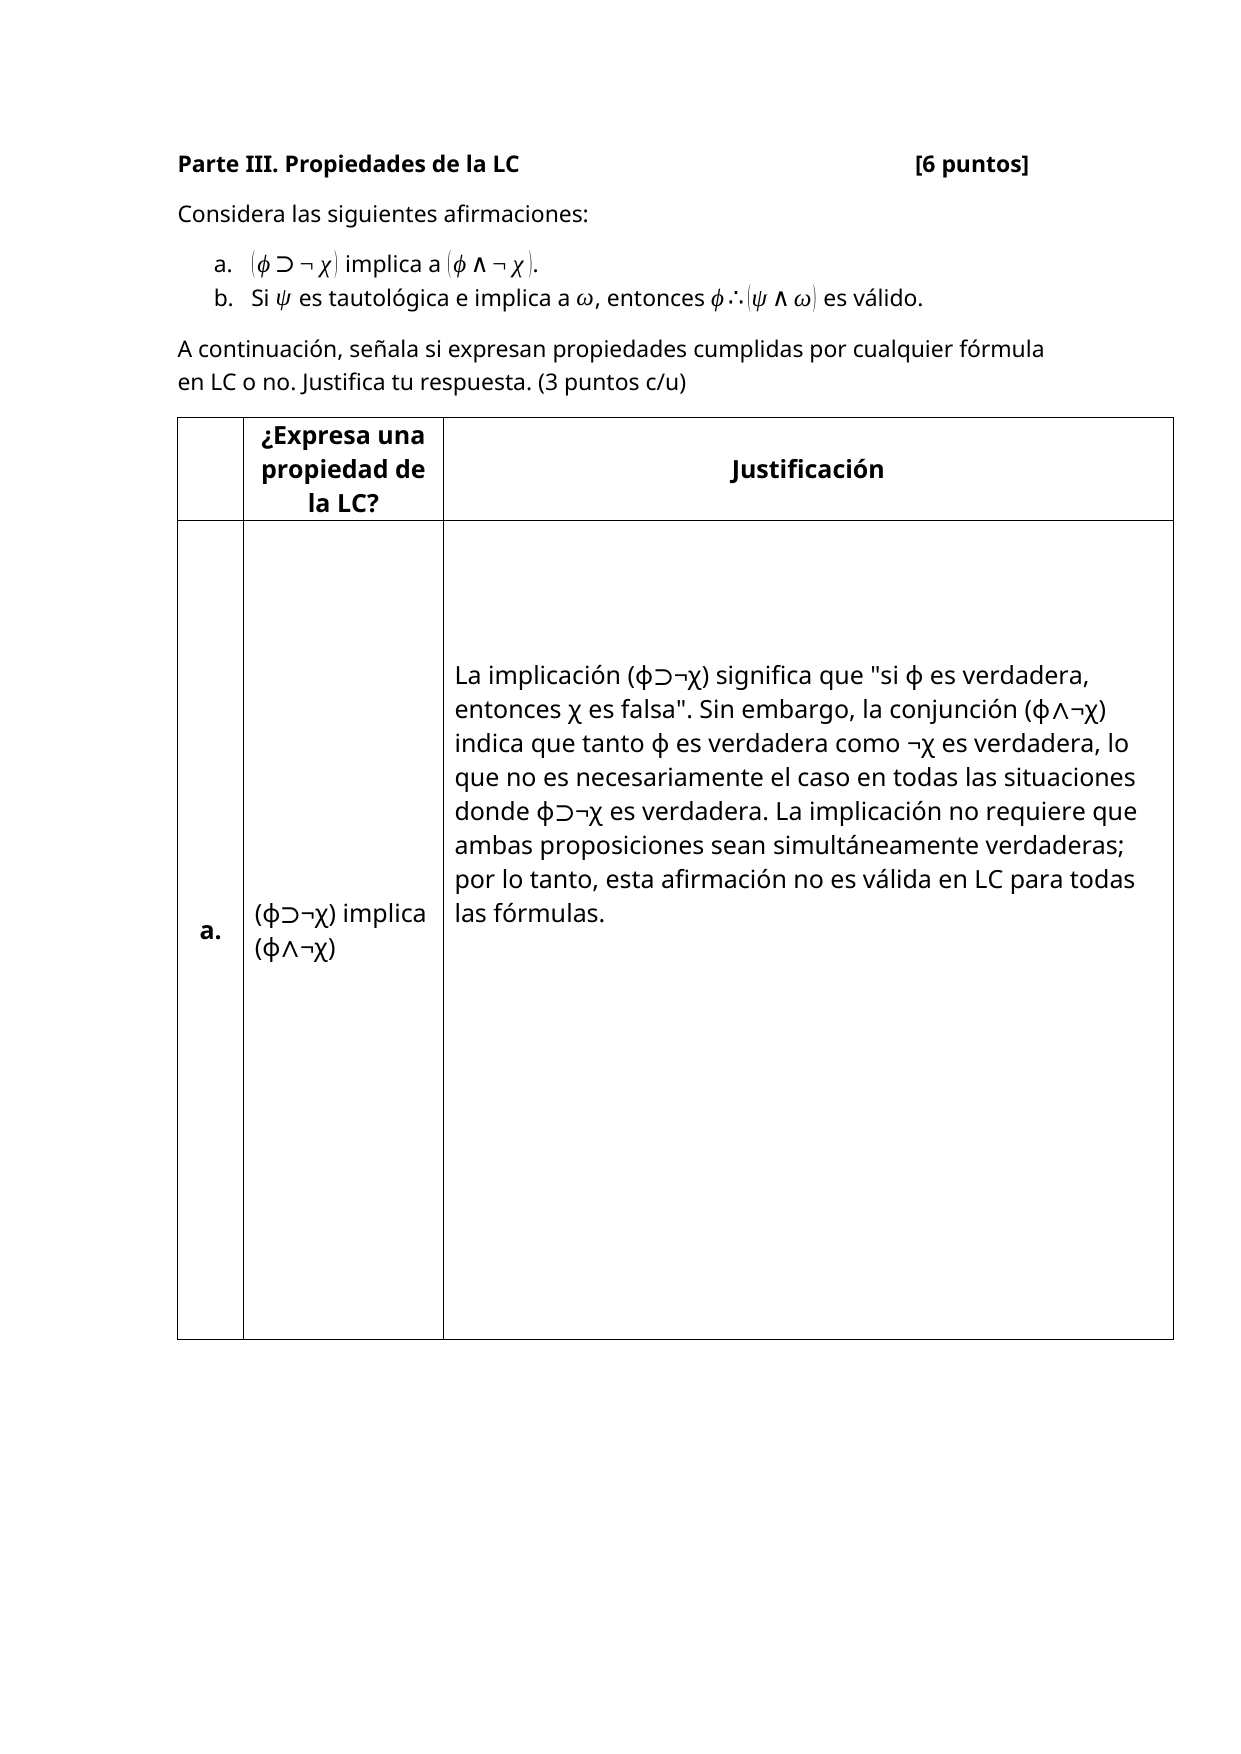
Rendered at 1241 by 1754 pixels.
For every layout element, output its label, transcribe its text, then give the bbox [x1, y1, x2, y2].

list Si es tautológica e implica a , entonces es válido. [213, 282, 1063, 313]
table_cell (ϕ⊃¬χ) implica (ϕ∧¬χ) [244, 521, 443, 1338]
table_header ¿Expresa una propiedad de la LC? [244, 418, 443, 520]
text A continuación, señala si expresan propiedades cumplidas por cualquier fórmula en LC o no. Justifica tu respuesta. (3 puntos c/u) [177, 333, 1063, 398]
table_cell a. [178, 521, 243, 1338]
text Parte III. Propiedades de la LC [6 puntos] [177, 148, 1063, 179]
table_header Justificación [444, 418, 1173, 520]
list implica a . [213, 248, 1063, 280]
table_cell La implicación (ϕ⊃¬χ) significa que "si ϕ es verdadera, entonces χ es falsa". Sin embargo, la conjunción (ϕ∧¬χ) indica que tanto ϕ es verdadera como ¬χ es verdadera, lo que no es necesariamente el caso en todas las situaciones donde ϕ⊃¬χ es verdadera. La implicación no requiere que ambas proposiciones sean simultáneamente verdaderas; por lo tanto, esta afirmación no es válida en LC para todas las fórmulas. [444, 521, 1173, 1338]
text Considera las siguientes afirmaciones: [177, 198, 1063, 229]
table_header [178, 418, 243, 520]
